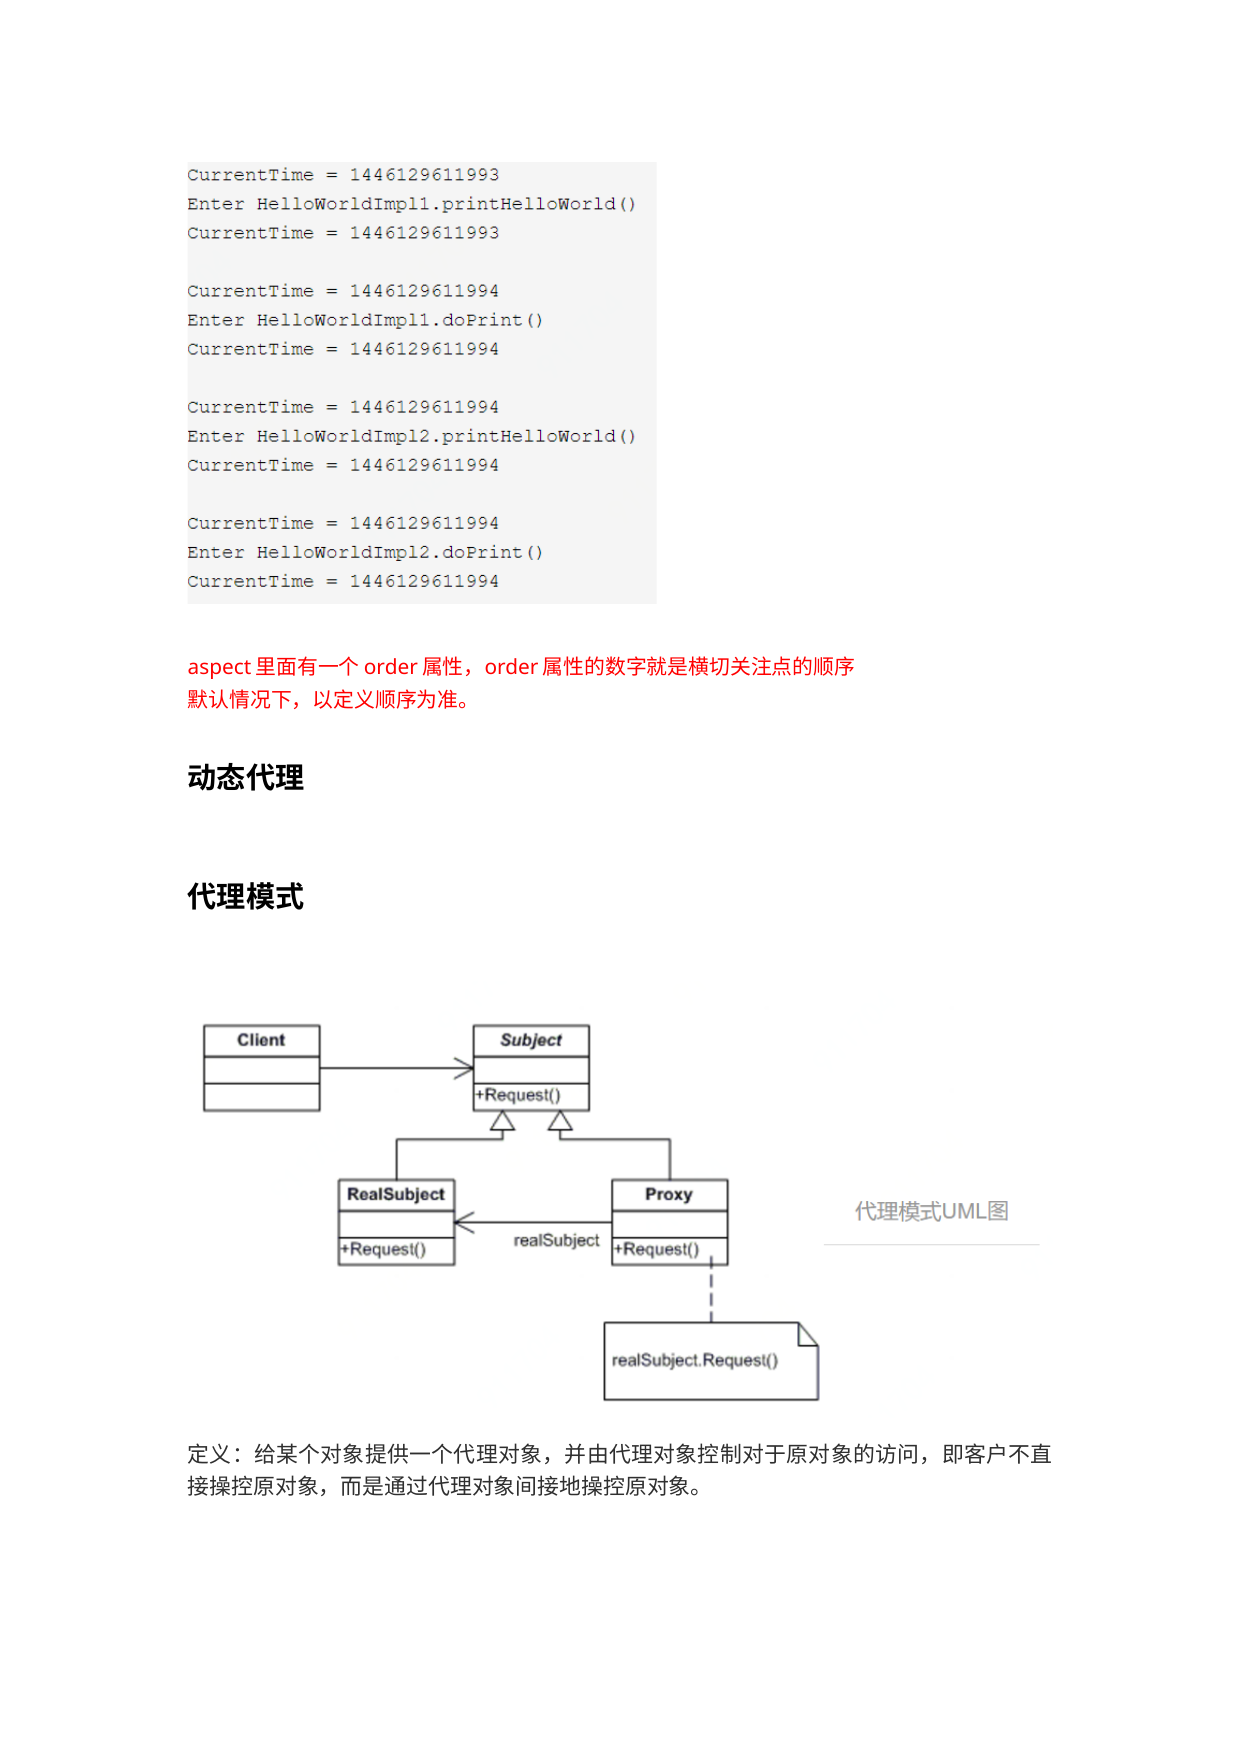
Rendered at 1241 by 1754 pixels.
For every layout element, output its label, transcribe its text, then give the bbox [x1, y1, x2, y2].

picture [187, 981, 1053, 1418]
text 定义：给某个对象提供一个代理对象，并由代理对象控制对于原对象的访问，即客户不直接操控原对象，而是通过代理对象间接地操控原对象。 [187, 1436, 1053, 1501]
subtitle 动态代理 [187, 744, 1053, 809]
text 默认情况下，以定义顺序为准。 [187, 682, 1053, 714]
subtitle 代理模式 [187, 862, 1053, 927]
picture [187, 162, 657, 604]
text aspect里面有一个order属性，order属性的数字就是横切关注点的顺序 [187, 649, 1053, 682]
